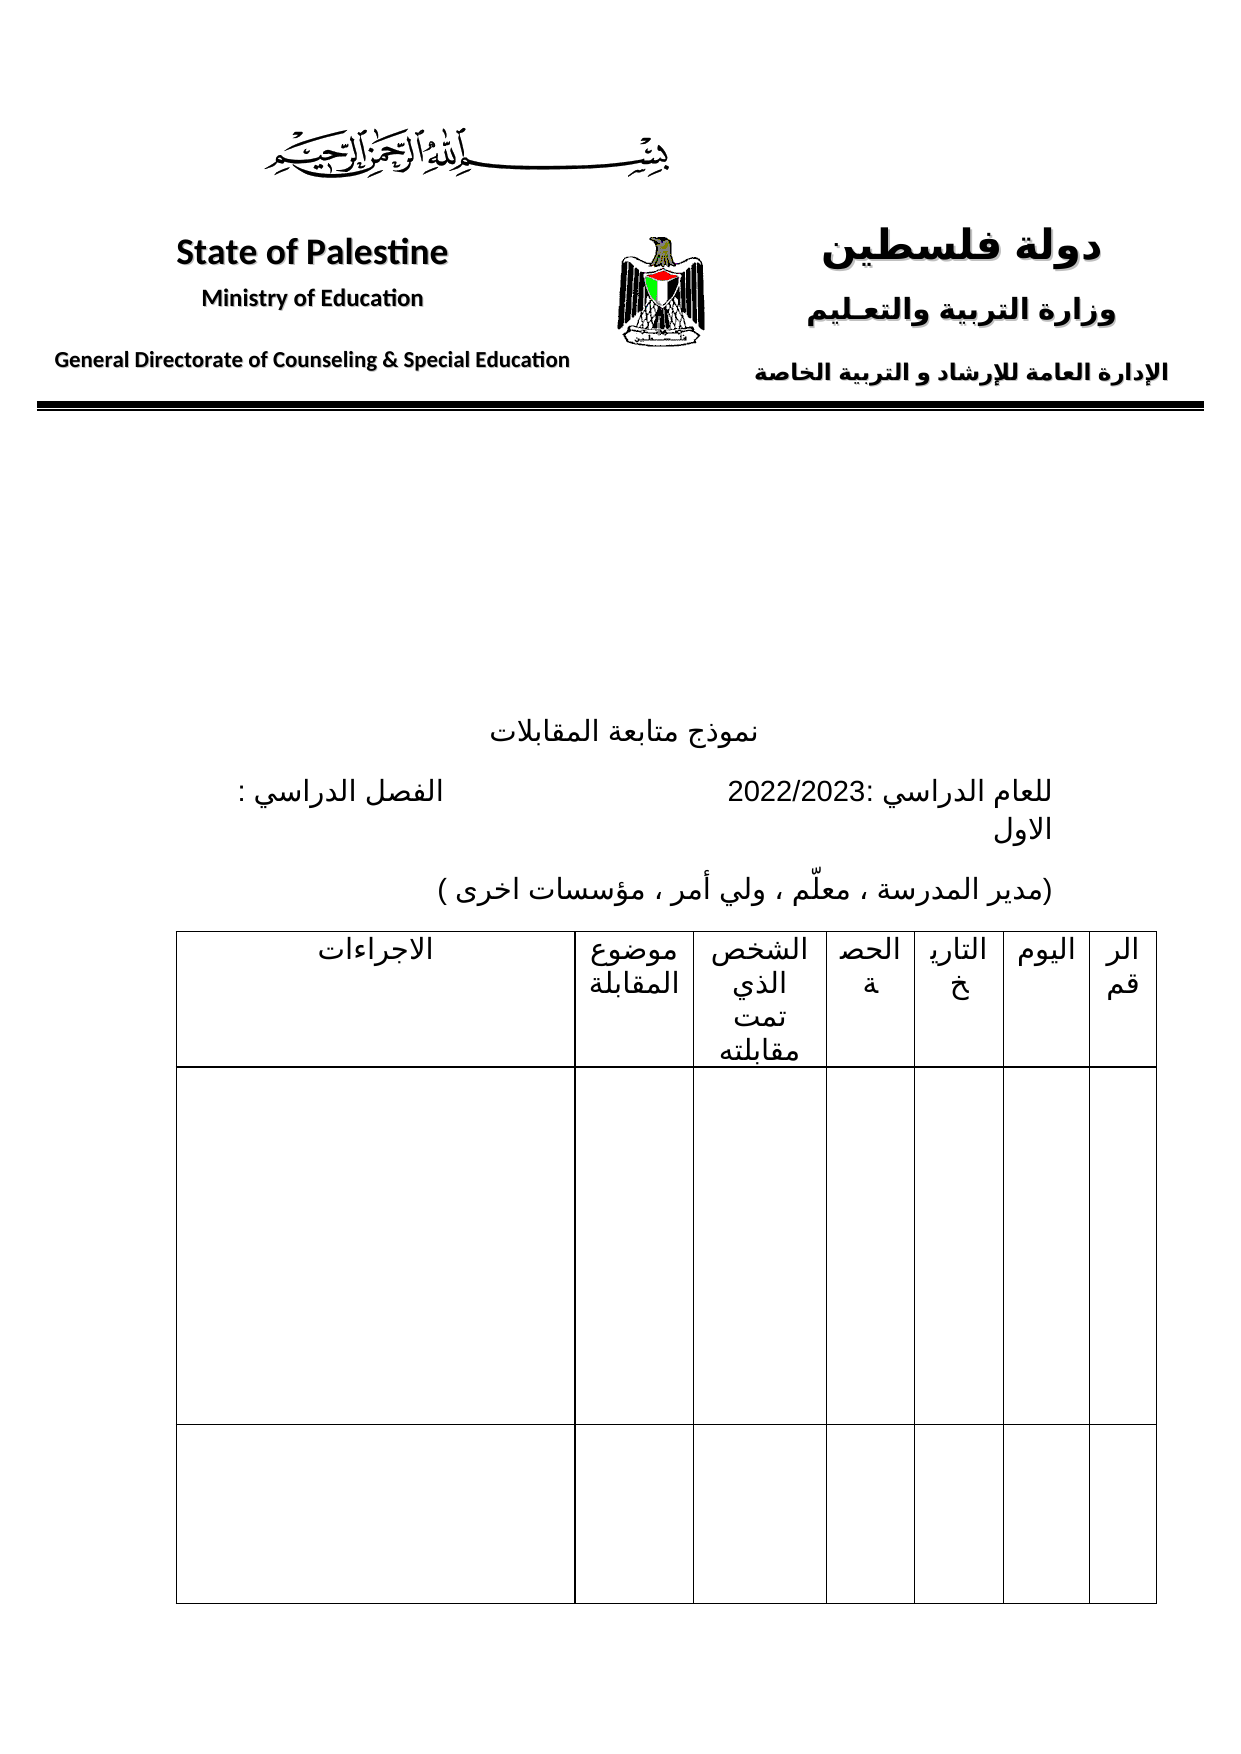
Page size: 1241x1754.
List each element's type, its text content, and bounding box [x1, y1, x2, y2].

table_cell [1004, 1068, 1089, 1424]
picture [612, 237, 707, 350]
table_header الرقم [1090, 932, 1156, 1066]
table_cell [915, 1068, 1003, 1424]
table_cell [1090, 1068, 1156, 1424]
table_cell [177, 1425, 574, 1603]
text للعام الدراسي :2022/2023 الفصل الدراسي : الاول [187, 774, 1053, 846]
table_header موضوع المقابلة [576, 932, 693, 1066]
text (مدير المدرسة ، معلّم ، ولي أمر ، مؤسسات اخرى ) [187, 872, 1053, 905]
text نموذج متابعة المقابلات [187, 714, 1053, 748]
table_cell [915, 1425, 1003, 1603]
table_cell [694, 1068, 826, 1424]
table_cell [827, 1068, 914, 1424]
table_cell [576, 1425, 693, 1603]
table_header الحصة [827, 932, 914, 1066]
table_cell [576, 1068, 693, 1424]
table_header اليوم [1004, 932, 1089, 1066]
table_cell [1004, 1425, 1089, 1603]
table_cell [177, 1068, 574, 1424]
table_header الاجراءات [177, 932, 574, 1066]
table_cell [827, 1425, 914, 1603]
table_header الشخص الذي تمت مقابلته [694, 932, 826, 1066]
table_cell [694, 1425, 826, 1603]
table_header التاريخ [915, 932, 1003, 1066]
table_cell [1090, 1425, 1156, 1603]
